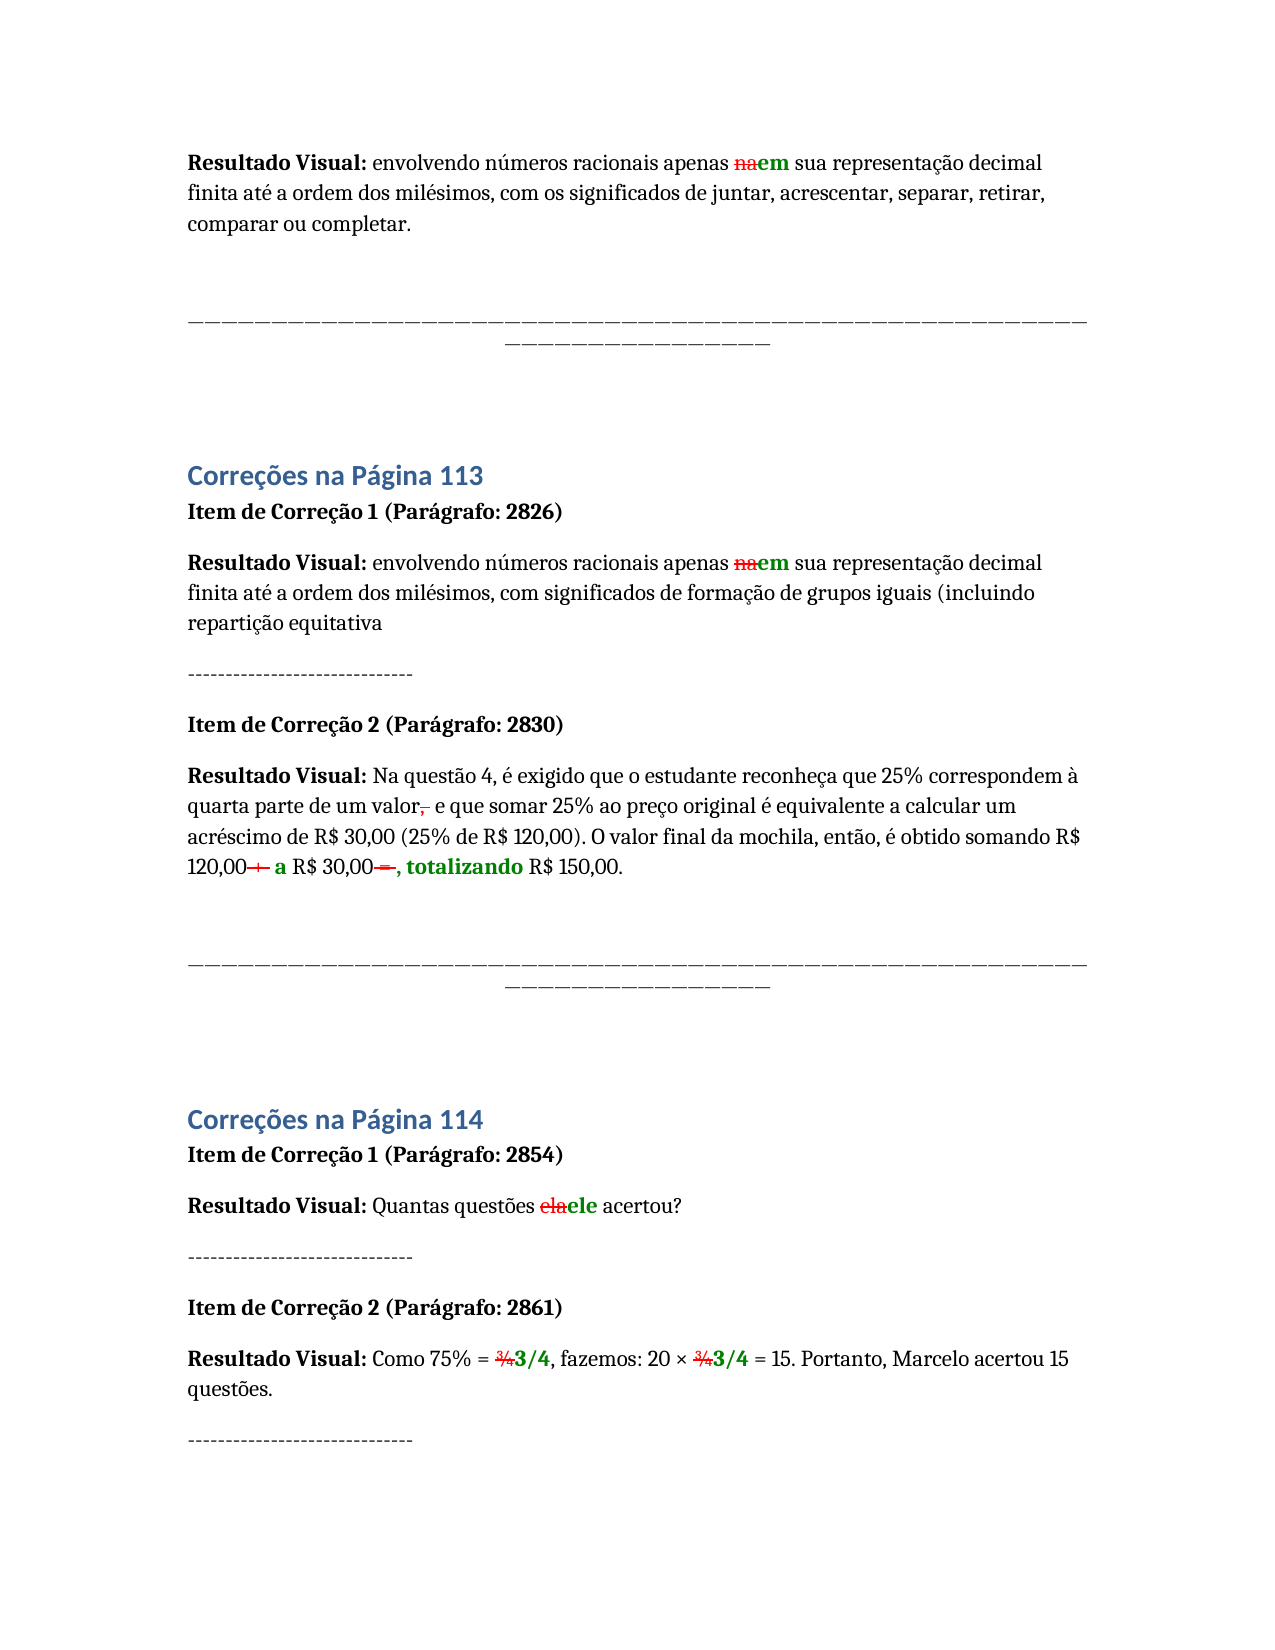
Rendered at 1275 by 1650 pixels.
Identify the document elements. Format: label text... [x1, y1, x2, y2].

text —————————————————————————————————————————————————————————————————————— [187, 956, 1087, 997]
text Item de Correção 2 (Parágrafo: 2830) [187, 712, 1087, 738]
text ------------------------------ [187, 1244, 1087, 1270]
subtitle Correções na Página 113 [187, 457, 1087, 493]
text Item de Correção 1 (Parágrafo: 2854) [187, 1142, 1087, 1168]
text Resultado Visual: Quantas questões elaele acertou? [187, 1193, 1087, 1219]
text Item de Correção 2 (Parágrafo: 2861) [187, 1295, 1087, 1321]
text Resultado Visual: Como 75% = ¾3/4, fazemos: 20 × ¾3/4 = 15. Portanto, Marcelo acertou 15 questões. [187, 1346, 1087, 1402]
text Resultado Visual: envolvendo números racionais apenas naem sua representação decimal finita até a ordem dos milésimos, com significados de formação de grupos iguais (incluindo repartição equitativa [187, 549, 1087, 636]
text ------------------------------ [187, 1427, 1087, 1453]
text Item de Correção 1 (Parágrafo: 2826) [187, 498, 1087, 525]
text Resultado Visual: envolvendo números racionais apenas naem sua representação decimal finita até a ordem dos milésimos, com os significados de juntar, acrescentar, separar, retirar, comparar ou completar. [187, 150, 1087, 237]
text Resultado Visual: Na questão 4, é exigido que o estudante reconheça que 25% correspondem à quarta parte de um valor, e que somar 25% ao preço original é equivalente a calcular um acréscimo de R$ 30,00 (25% de R$ 120,00). O valor final da mochila, então, é obtido somando R$ 120,00 + a R$ 30,00 = , totalizando R$ 150,00. [187, 763, 1087, 880]
text —————————————————————————————————————————————————————————————————————— [187, 312, 1087, 354]
subtitle Correções na Página 114 [187, 1101, 1087, 1136]
text ------------------------------ [187, 661, 1087, 687]
